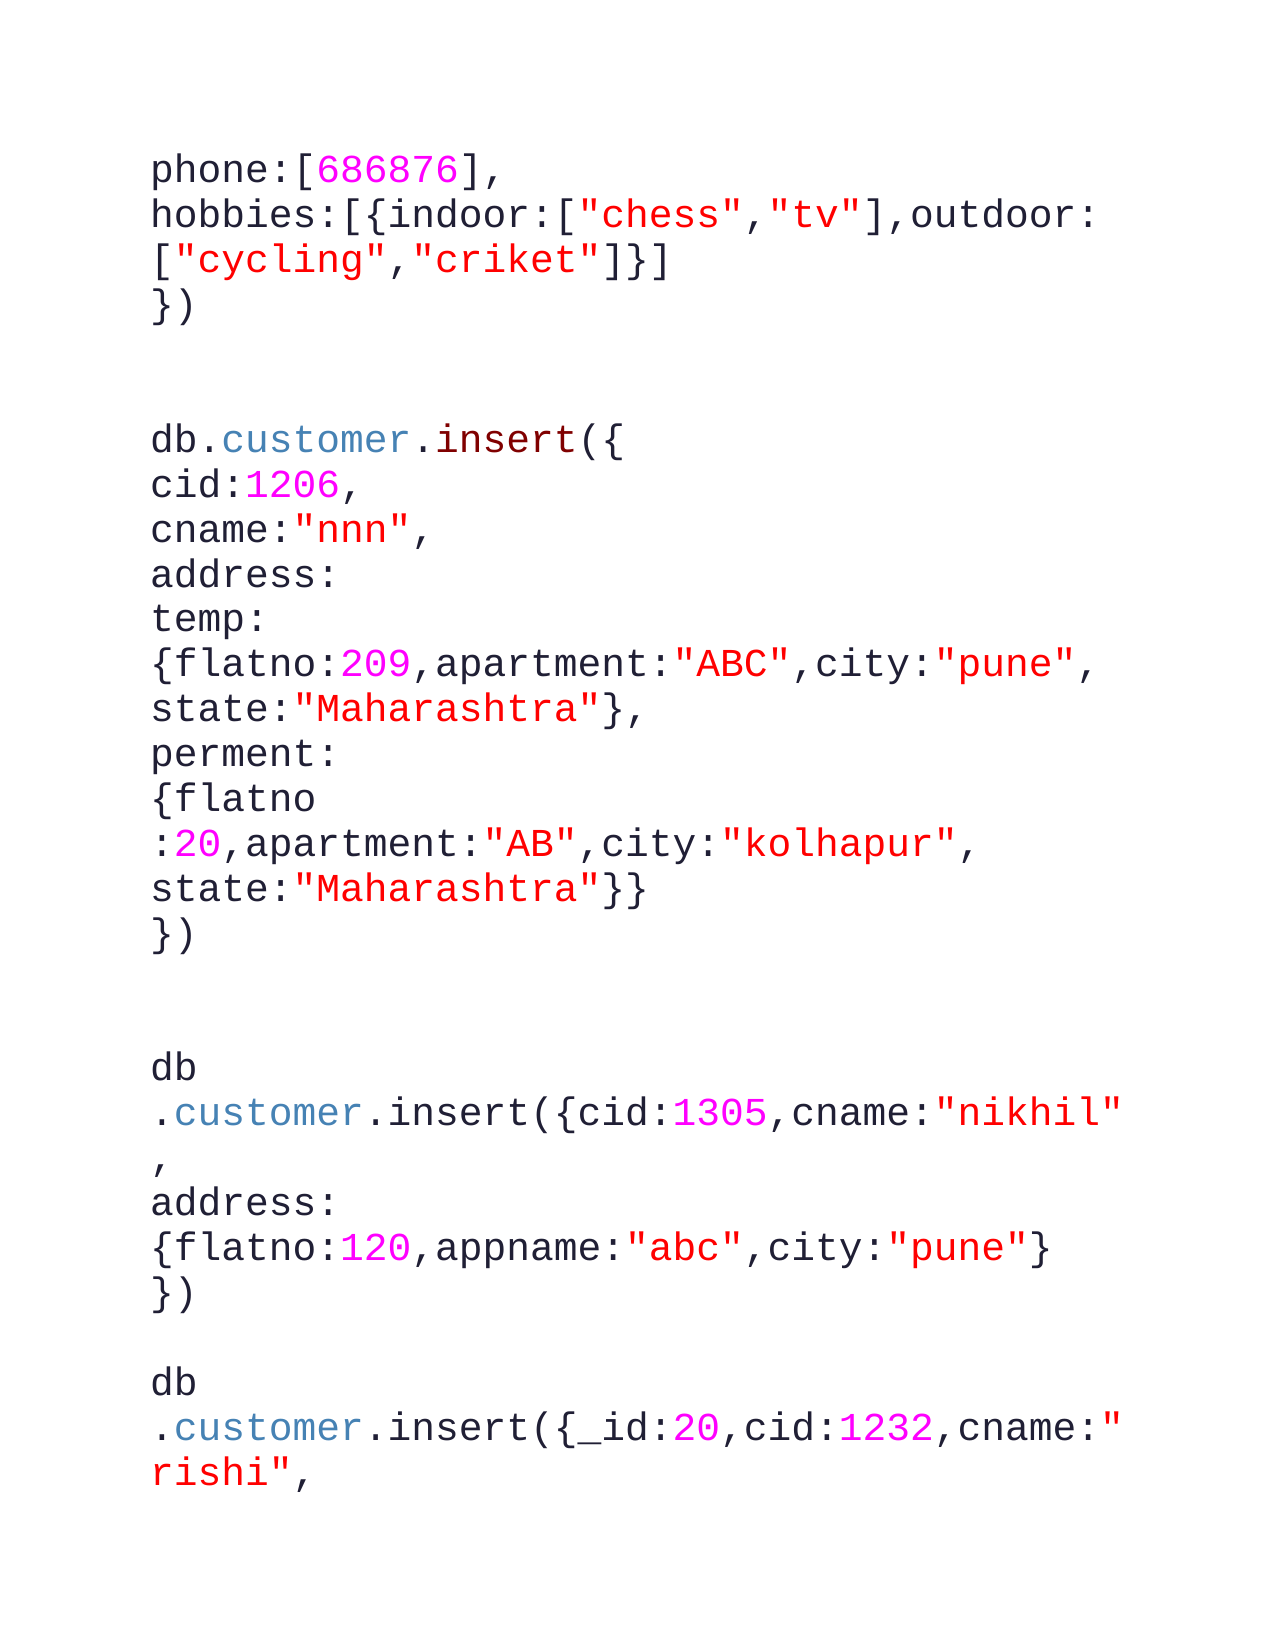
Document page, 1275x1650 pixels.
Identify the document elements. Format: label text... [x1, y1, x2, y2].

text cid:1206, [150, 464, 1125, 509]
text hobbies:[{indoor:["chess","tv"],outdoor:["cycling","criket"]}] [150, 195, 1125, 285]
text cname:"nnn", [150, 509, 1125, 554]
text phone:[686876], [150, 150, 1125, 195]
text }) [150, 285, 1125, 329]
text state:"Maharashtra"}} [150, 868, 1125, 913]
text address:{flatno:120,appname:"abc",city:"pune"} [150, 1183, 1125, 1272]
text temp:{flatno:209,apartment:"ABC",city:"pune", [150, 599, 1125, 689]
text }) [150, 1272, 1125, 1317]
text address: [150, 554, 1125, 599]
text state:"Maharashtra"}, [150, 689, 1125, 734]
text db.customer.insert({_id:20,cid:1232,cname:"rishi", [150, 1362, 1125, 1497]
text db.customer.insert({ [150, 419, 1125, 464]
text db.customer.insert({cid:1305,cname:"nikhil", [150, 1048, 1125, 1183]
text perment:{flatno:20,apartment:"AB",city:"kolhapur", [150, 734, 1125, 868]
text }) [150, 913, 1125, 958]
